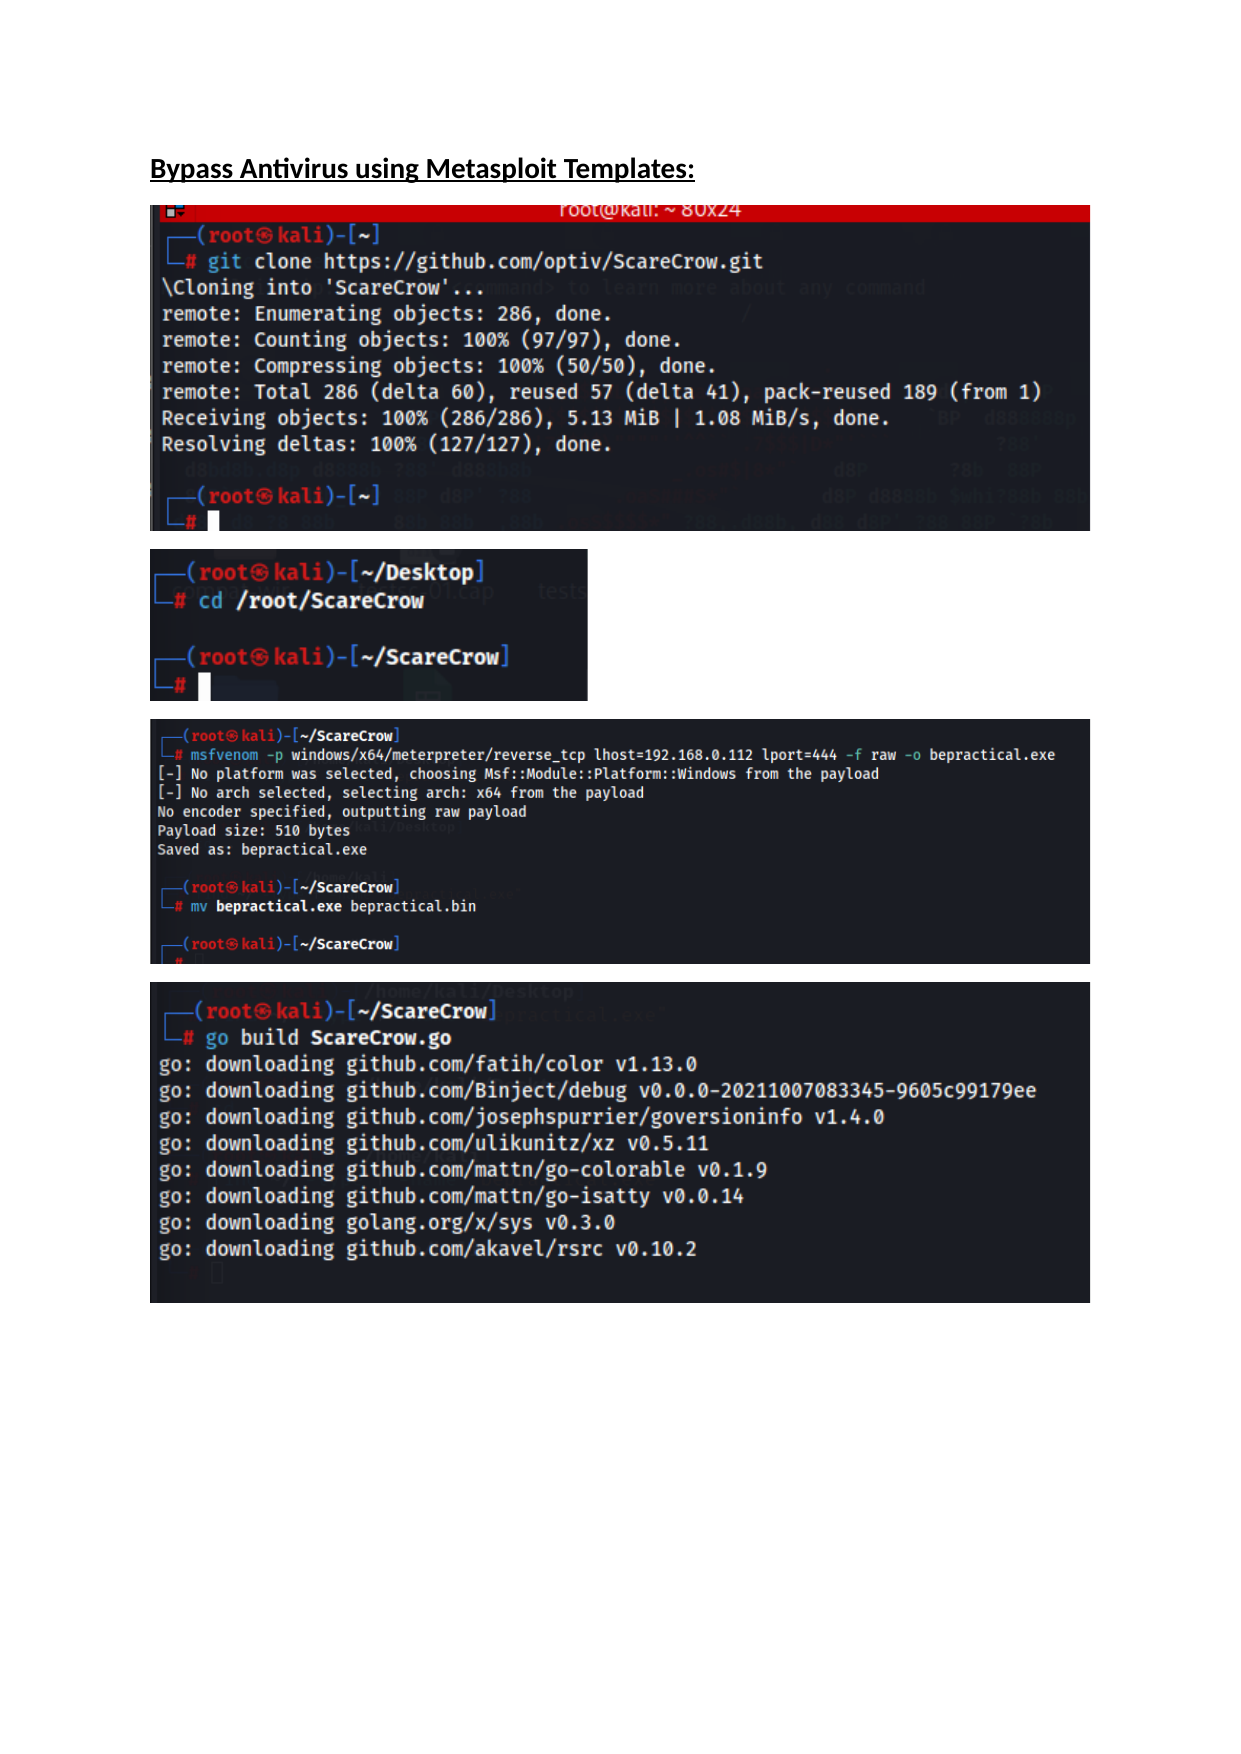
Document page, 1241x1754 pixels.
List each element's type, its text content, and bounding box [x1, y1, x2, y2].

picture [150, 719, 1091, 964]
picture [150, 205, 1091, 531]
picture [150, 549, 588, 701]
picture [150, 982, 1091, 1303]
text Bypass Antivirus using Metasploit Templates: [150, 150, 1090, 186]
